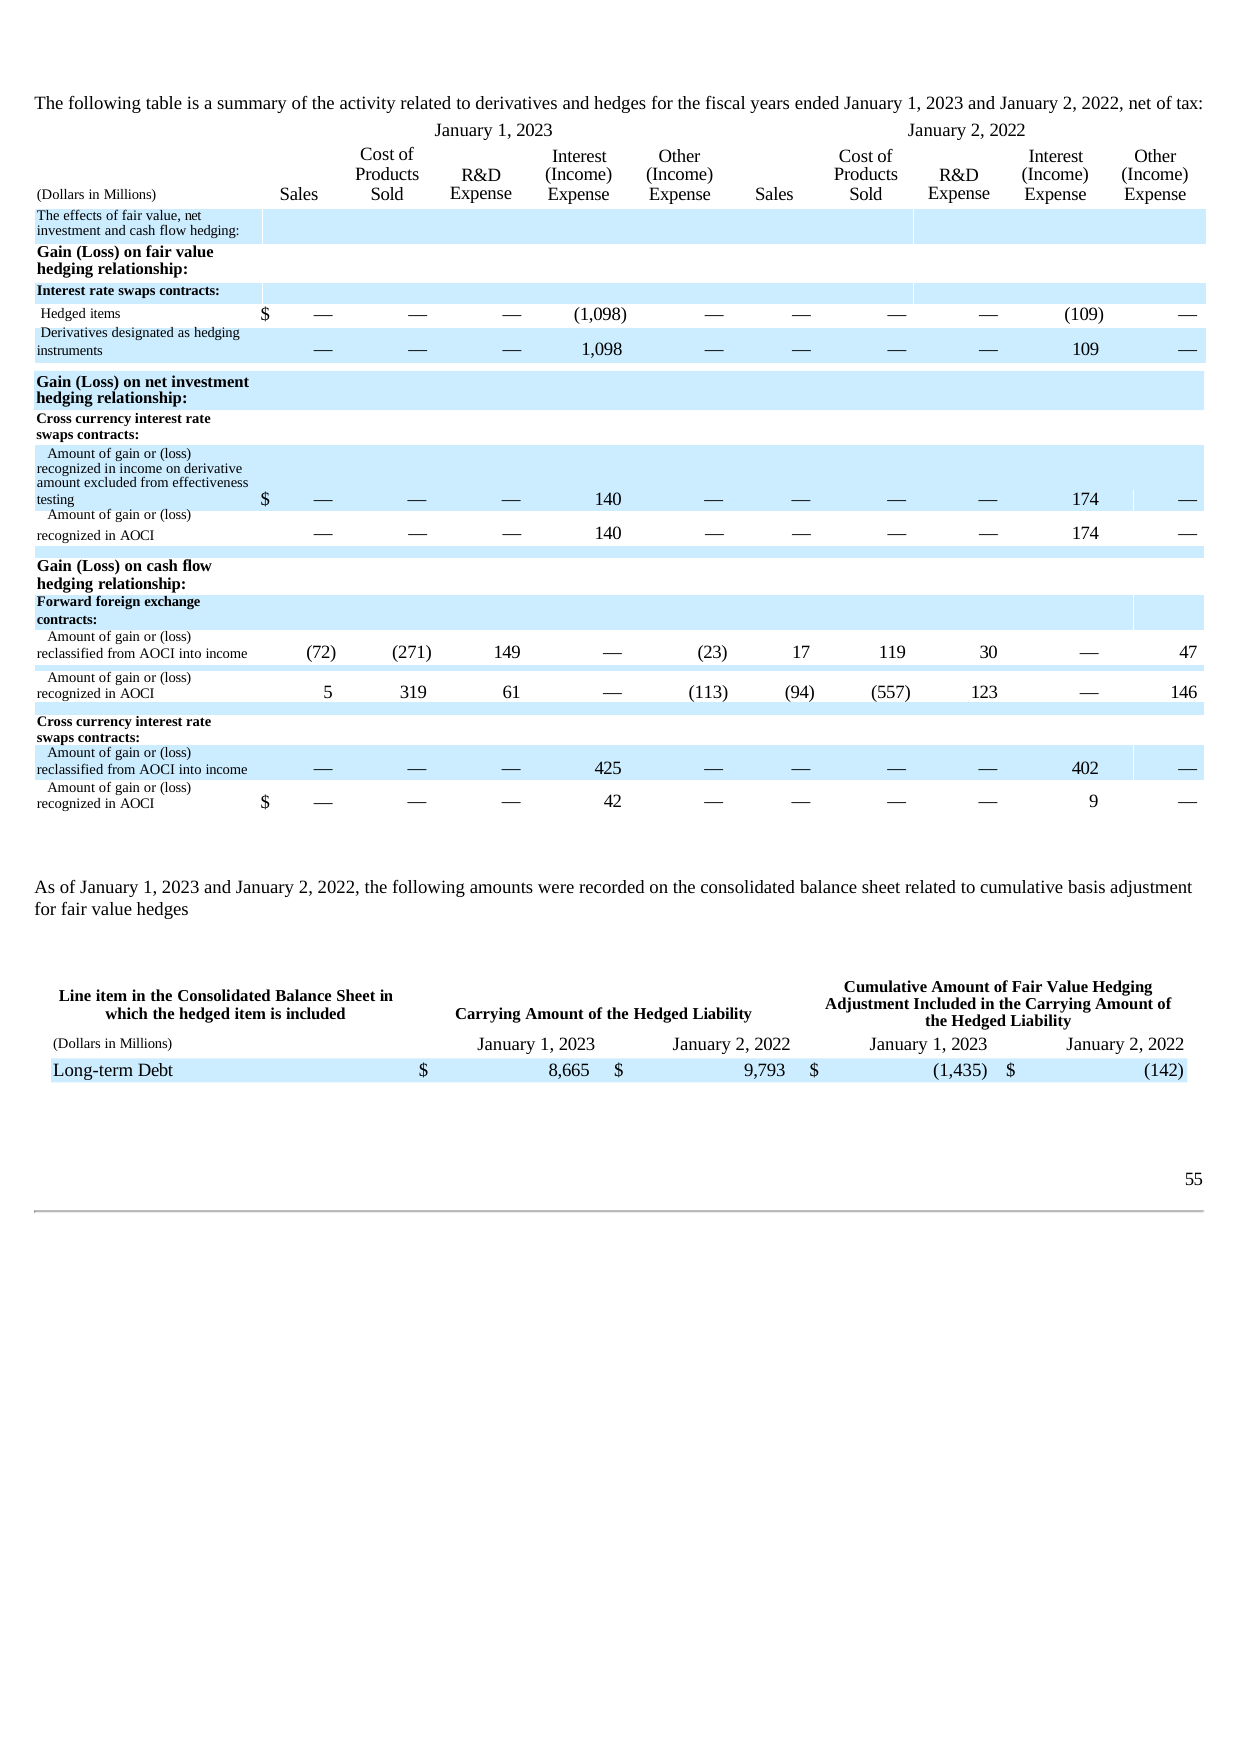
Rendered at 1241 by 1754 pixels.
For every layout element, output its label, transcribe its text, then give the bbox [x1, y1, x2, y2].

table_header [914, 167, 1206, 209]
text January 1, 2023 January 2, 2022 [434, 119, 1221, 140]
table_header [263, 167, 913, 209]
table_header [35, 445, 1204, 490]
text Cost of [705, 145, 893, 167]
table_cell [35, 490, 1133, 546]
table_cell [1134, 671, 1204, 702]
text As of January 1, 2023 and January 2, 2022, the following amounts were recorded on the consolidated balance sheet related to cumulative basis adjustment for fair value hedges [34, 876, 1204, 920]
text Cost of [6, 143, 414, 164]
text Cross currency interest rate swaps contracts: [36, 370, 246, 442]
text Other [658, 145, 701, 167]
text The following table is a summary of the activity related to derivatives and hedges for the fiscal years ended January 1, 2023 and January 2, 2022, net of tax: [34, 92, 1221, 114]
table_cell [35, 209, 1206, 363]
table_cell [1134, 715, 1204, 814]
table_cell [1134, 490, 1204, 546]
text which the hedged item is included Carrying Amount of the Hedged Liability [105, 1005, 760, 1023]
text Other [1089, 145, 1221, 167]
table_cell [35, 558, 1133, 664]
text 55 [6, 1167, 1203, 1189]
text Cumulative Amount of Fair Value Hedging Adjustment Included in the Carrying Amount of the Hedged Liability [822, 979, 1174, 1029]
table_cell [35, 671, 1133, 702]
text Interest [418, 145, 607, 167]
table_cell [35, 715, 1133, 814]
text Interest [897, 145, 1083, 167]
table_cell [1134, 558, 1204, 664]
text (Dollars in Millions) January 1, 2023 January 2, 2022 January 1, 2023 January 2, 2022 [53, 1032, 1221, 1054]
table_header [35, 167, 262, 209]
text Line item in the Consolidated Balance Sheet in [59, 987, 760, 1005]
